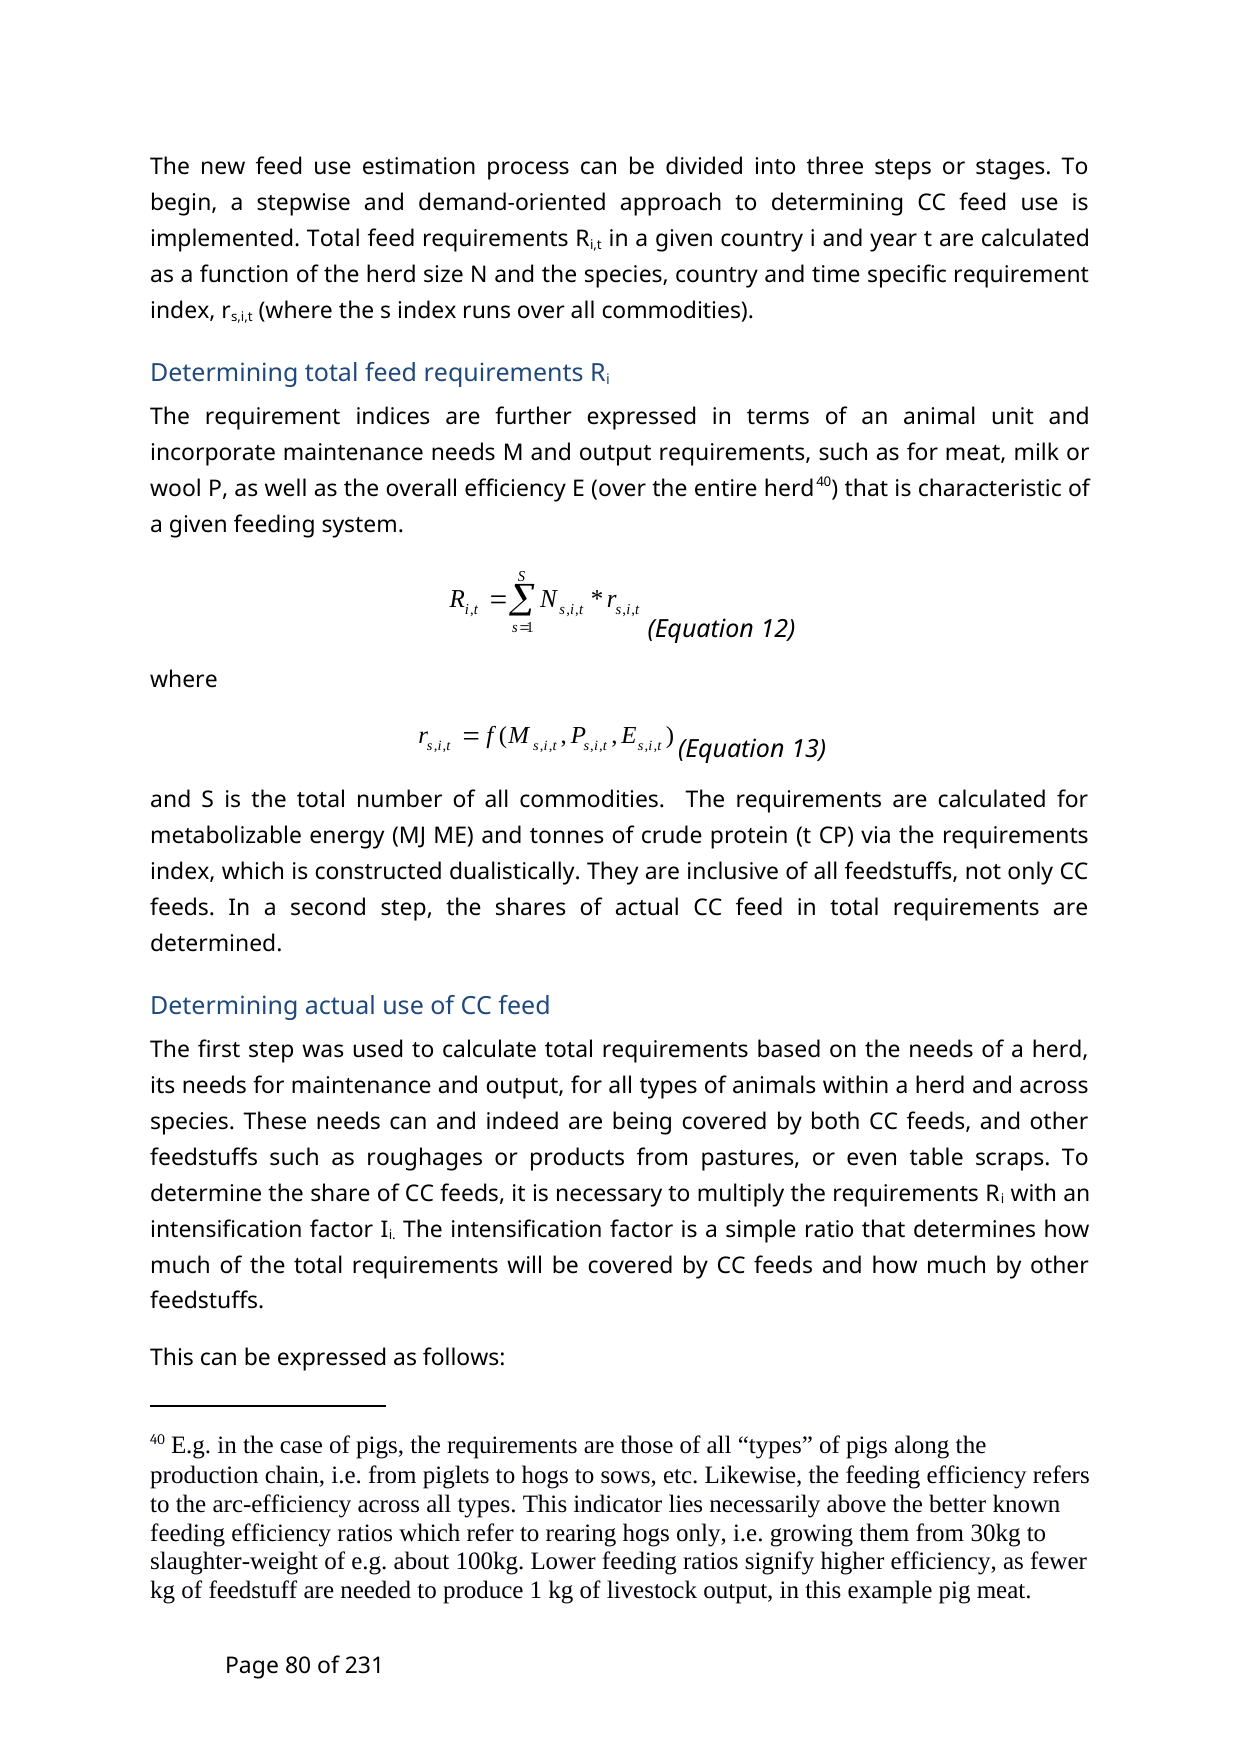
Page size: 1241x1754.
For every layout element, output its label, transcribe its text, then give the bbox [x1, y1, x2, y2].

subtitle Determining total feed requirements Ri [150, 355, 1090, 389]
subtitle Determining actual use of CC feed [150, 987, 1090, 1022]
text (Equation 13) [150, 719, 1090, 765]
text (Equation 12) [150, 565, 1090, 645]
text The first step was used to calculate total requirements based on the needs of a herd, its needs for maintenance and output, for all types of animals within a herd and across species. These needs can and indeed are being covered by both CC feeds, and other feedstuffs such as roughages or products from pastures, or even table scraps. To determine the share of CC feeds, it is necessary to multiply the requirements Ri with an intensification factor Ii. The intensification factor is a simple ratio that determines how much of the total requirements will be covered by CC feeds and how much by other feedstuffs. [150, 1033, 1090, 1316]
text The requirement indices are further expressed in terms of an animal unit and incorporate maintenance needs M and output requirements, such as for meat, milk or wool P, as well as the overall efficiency E (over the entire herd) that is characteristic of a given feeding system. [150, 400, 1090, 539]
text This can be expressed as follows: [150, 1341, 1090, 1372]
text and S is the total number of all commodities. The requirements are calculated for metabolizable energy (MJ ME) and tonnes of crude protein (t CP) via the requirements index, which is constructed dualistically. They are inclusive of all feedstuffs, not only CC feeds. In a second step, the shares of actual CC feed in total requirements are determined. [150, 783, 1090, 958]
text The new feed use estimation process can be divided into three steps or stages. To begin, a stepwise and demand-oriented approach to determining CC feed use is implemented. Total feed requirements Ri,t in a given country i and year t are calculated as a function of the herd size N and the species, country and time specific requirement index, rs,i,t (where the s index runs over all commodities). [150, 150, 1090, 325]
text where [150, 663, 1090, 694]
